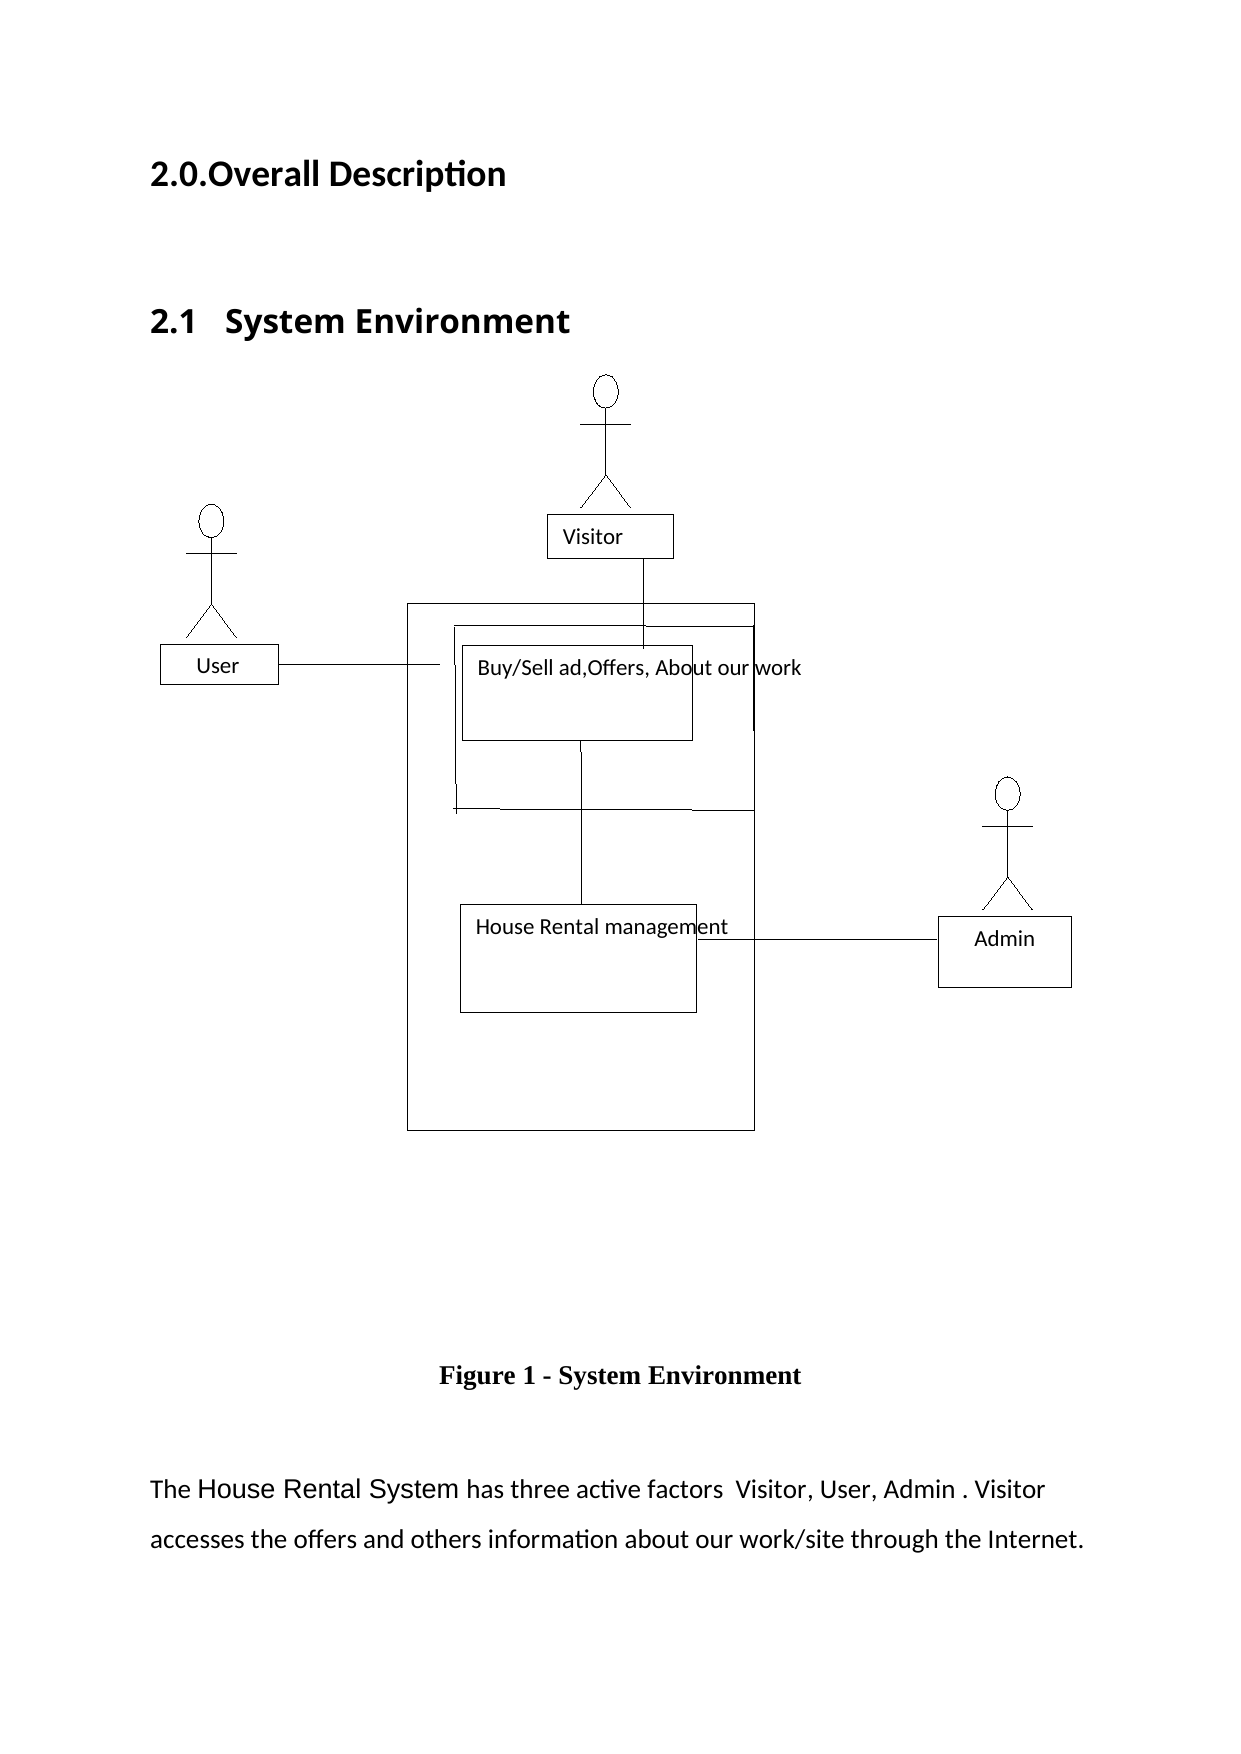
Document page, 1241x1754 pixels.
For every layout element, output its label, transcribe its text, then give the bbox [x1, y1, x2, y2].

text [150, 1473, 1090, 1555]
text Figure 1 - System Environment [150, 1359, 1090, 1391]
subtitle 2.1 System Environment [150, 298, 1090, 343]
subtitle 2.0.Overall Description [150, 150, 1090, 196]
